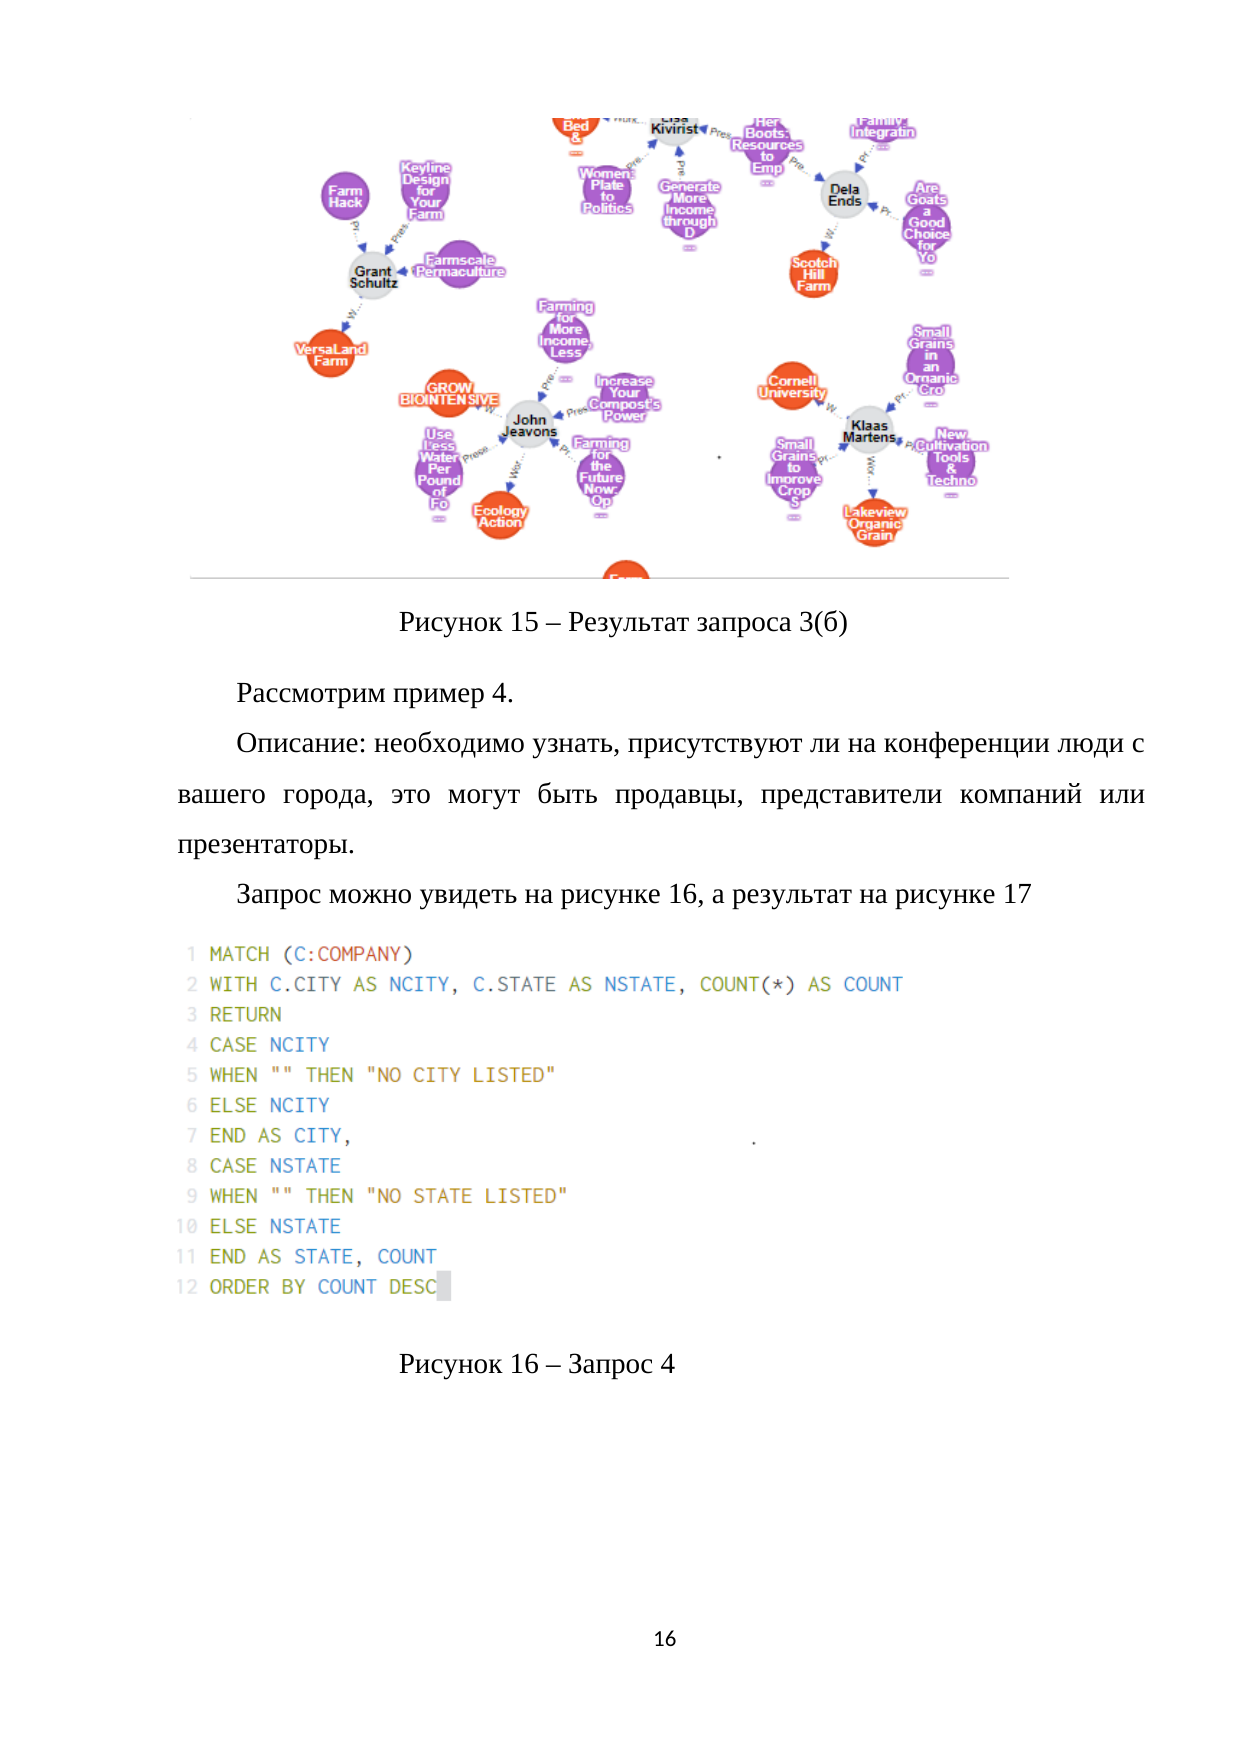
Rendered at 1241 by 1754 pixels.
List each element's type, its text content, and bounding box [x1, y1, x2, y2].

text Рисунок 16 – Запрос 4 [325, 1346, 1152, 1379]
text Запрос можно увидеть на рисунке 16, а результат на рисунке 17 [177, 877, 1146, 910]
text Описание: необходимо узнать, присутствуют ли на конференции люди с вашего города, это могут быть продавцы, представители компаний или презентаторы. [177, 726, 1146, 860]
text Рассмотрим пример 4. [177, 675, 1146, 709]
text Рисунок 15 – Результат запроса 3(б) [325, 604, 1152, 638]
picture [177, 926, 909, 1318]
picture [189, 118, 1010, 579]
